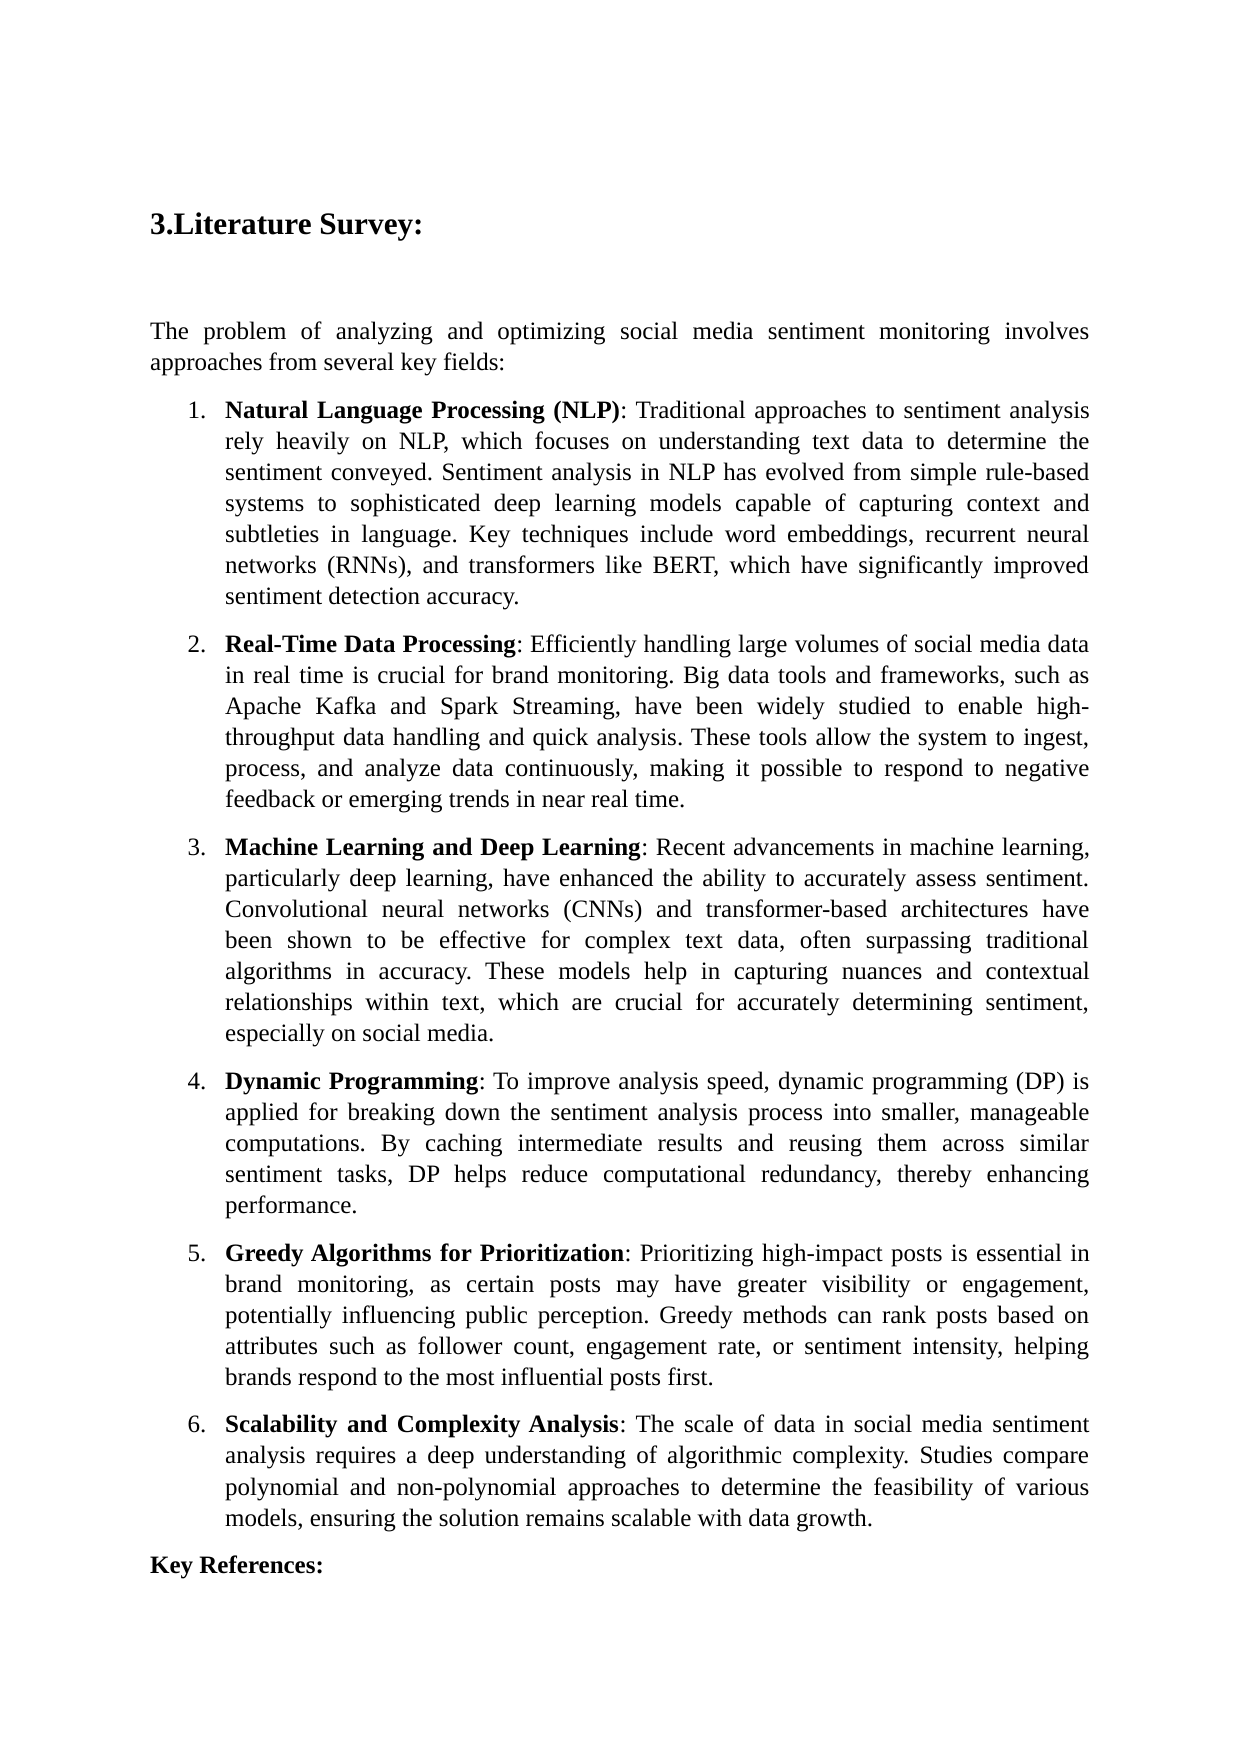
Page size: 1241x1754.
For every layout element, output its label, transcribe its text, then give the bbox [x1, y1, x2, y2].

text 3.Literature Survey: [150, 205, 1090, 241]
text Key References: [150, 1550, 1090, 1579]
text The problem of analyzing and optimizing social media sentiment monitoring involves approaches from several key fields: [150, 316, 1090, 376]
list Dynamic Programming: To improve analysis speed, dynamic programming (DP) is applied for breaking down the sentiment analysis process into smaller, manageable computations. By caching intermediate results and reusing them across similar sentiment tasks, DP helps reduce computational redundancy, thereby enhancing performance. [187, 1066, 1090, 1219]
list Natural Language Processing (NLP): Traditional approaches to sentiment analysis rely heavily on NLP, which focuses on understanding text data to determine the sentiment conveyed. Sentiment analysis in NLP has evolved from simple rule-based systems to sophisticated deep learning models capable of capturing context and subtleties in language. Key techniques include word embeddings, recurrent neural networks (RNNs), and transformers like BERT, which have significantly improved sentiment detection accuracy. [187, 395, 1090, 610]
list Machine Learning and Deep Learning: Recent advancements in machine learning, particularly deep learning, have enhanced the ability to accurately assess sentiment. Convolutional neural networks (CNNs) and transformer-based architectures have been shown to be effective for complex text data, often surpassing traditional algorithms in accuracy. These models help in capturing nuances and contextual relationships within text, which are crucial for accurately determining sentiment, especially on social media. [187, 832, 1090, 1047]
list Scalability and Complexity Analysis: The scale of data in social media sentiment analysis requires a deep understanding of algorithmic complexity. Studies compare polynomial and non-polynomial approaches to determine the feasibility of various models, ensuring the solution remains scalable with data growth. [187, 1409, 1090, 1531]
list Real-Time Data Processing: Efficiently handling large volumes of social media data in real time is crucial for brand monitoring. Big data tools and frameworks, such as Apache Kafka and Spark Streaming, have been widely studied to enable high-throughput data handling and quick analysis. These tools allow the system to ingest, process, and analyze data continuously, making it possible to respond to negative feedback or emerging trends in near real time. [187, 629, 1090, 813]
list Greedy Algorithms for Prioritization: Prioritizing high-impact posts is essential in brand monitoring, as certain posts may have greater visibility or engagement, potentially influencing public perception. Greedy methods can rank posts based on attributes such as follower count, engagement rate, or sentiment intensity, helping brands respond to the most influential posts first. [187, 1238, 1090, 1391]
